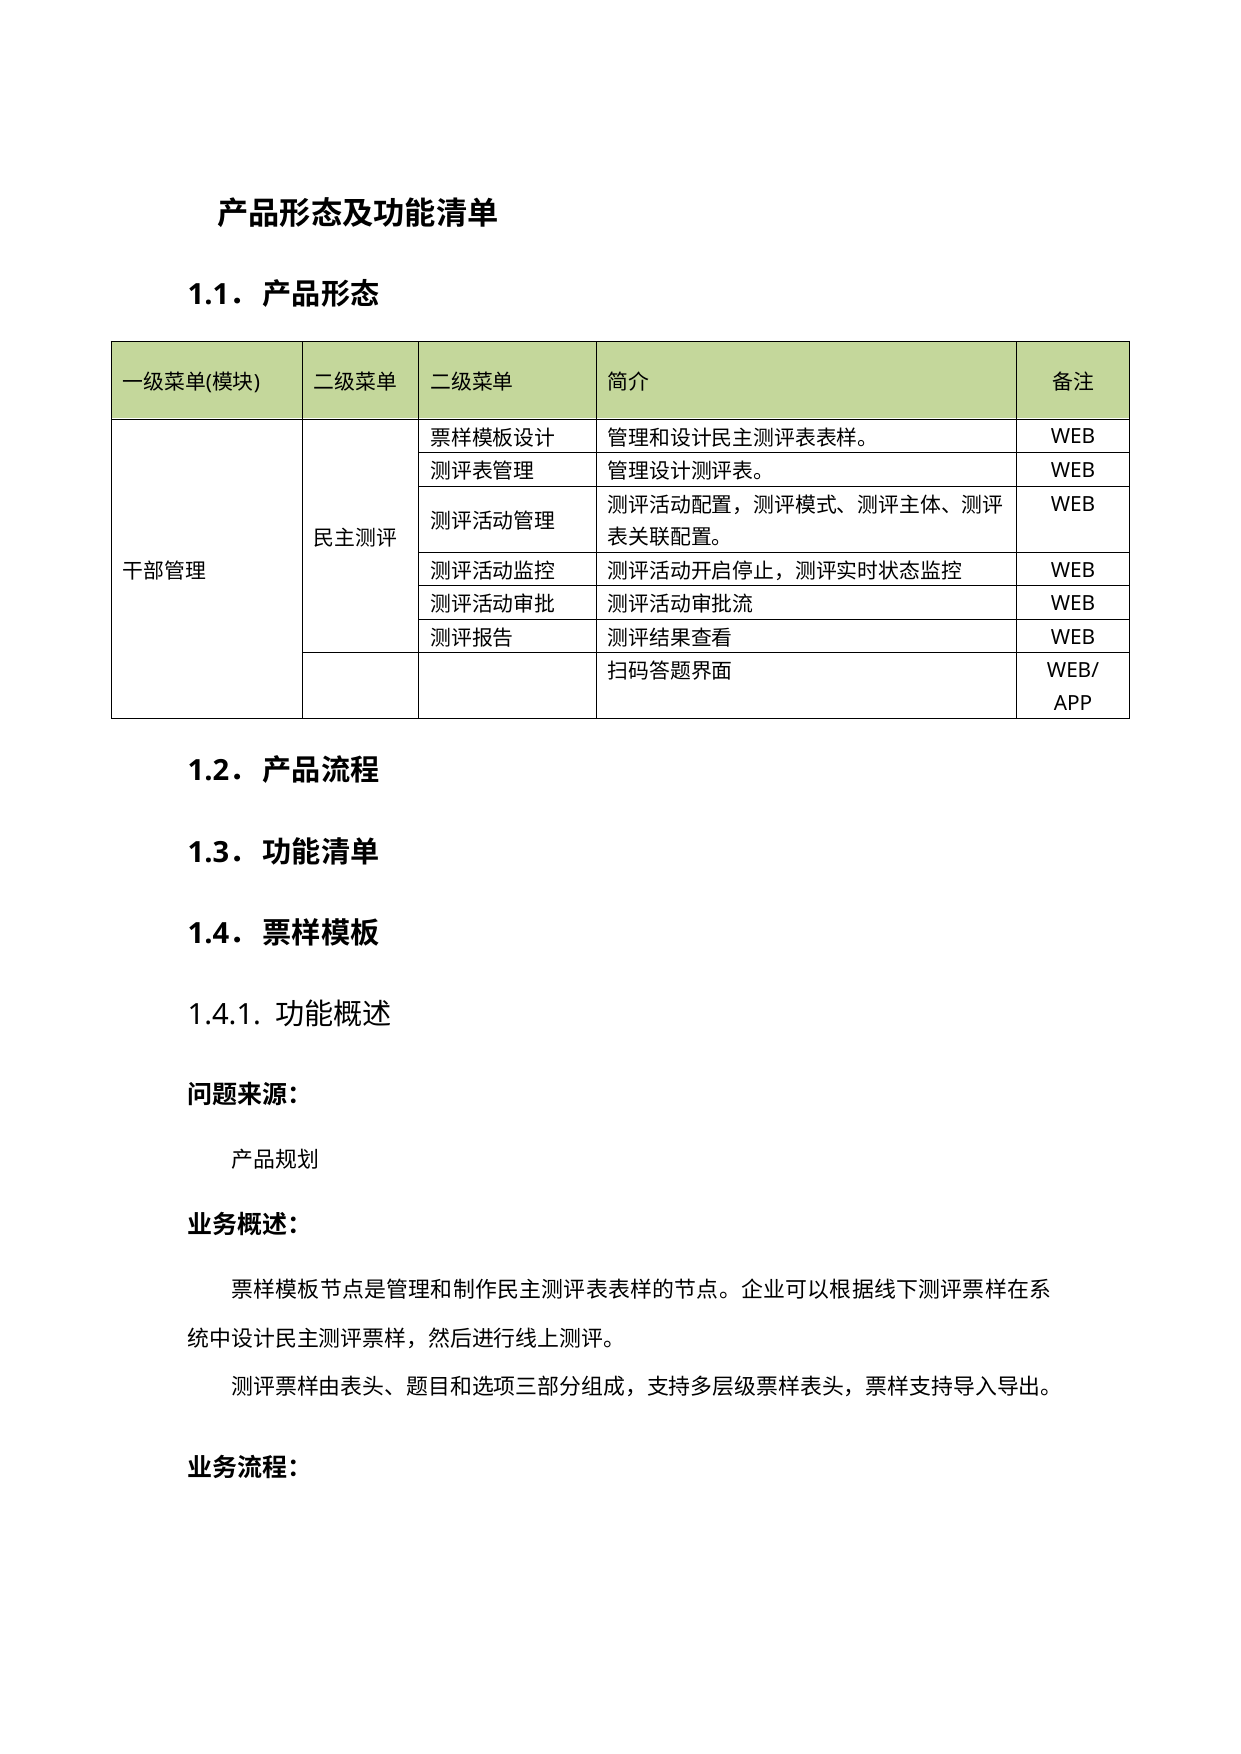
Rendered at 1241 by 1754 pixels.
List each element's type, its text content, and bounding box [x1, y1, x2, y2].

subtitle 票样模板 [187, 898, 1053, 963]
table_cell 测评活动配置，测评模式、测评主体、测评表关联配置。 [597, 487, 1016, 552]
table_cell 民主测评 [303, 420, 418, 652]
table_cell 测评活动审批流 [597, 586, 1016, 619]
table_cell 测评活动监控 [419, 553, 596, 585]
table_cell WEB [1017, 553, 1129, 585]
table_cell 票样模板设计 [419, 420, 596, 452]
table_cell 扫码答题界面 [597, 653, 1016, 718]
table_cell 管理和设计民主测评表表样。 [597, 420, 1016, 452]
table_cell 测评活动审批 [419, 586, 596, 619]
text 业务概述： [187, 1191, 1053, 1256]
table_cell 干部管理 [112, 420, 302, 718]
table_cell WEB [1017, 620, 1129, 652]
table_header 备注 [1017, 342, 1129, 418]
table_cell [303, 653, 418, 718]
table_header 二级菜单 [303, 342, 418, 418]
subtitle 产品流程 [187, 736, 1053, 801]
table_cell WEB/APP [1017, 653, 1129, 718]
table_cell 测评结果查看 [597, 620, 1016, 652]
table_cell [419, 653, 596, 718]
text 票样模板节点是管理和制作民主测评表表样的节点。企业可以根据线下测评票样在系统中设计民主测评票样，然后进行线上测评。 [187, 1272, 1053, 1353]
text 业务流程： [187, 1433, 1053, 1498]
text 问题来源： [187, 1061, 1053, 1126]
table_cell WEB [1017, 586, 1129, 619]
table_cell WEB [1017, 420, 1129, 452]
table_header 二级菜单 [419, 342, 596, 418]
table_cell 测评报告 [419, 620, 596, 652]
subtitle 产品形态及功能清单 [217, 178, 1053, 243]
table_header 一级菜单(模块) [112, 342, 302, 418]
subtitle 功能概述 [187, 979, 1053, 1044]
text 测评票样由表头、题目和选项三部分组成，支持多层级票样表头，票样支持导入导出。 [187, 1369, 1053, 1401]
table_cell WEB [1017, 487, 1129, 552]
table_cell 管理设计测评表。 [597, 453, 1016, 486]
table_cell 测评活动管理 [419, 487, 596, 552]
table_cell 测评活动开启停止，测评实时状态监控 [597, 553, 1016, 585]
subtitle 产品形态 [187, 259, 1053, 324]
table_cell 测评表管理 [419, 453, 596, 486]
text 产品规划 [187, 1142, 1053, 1174]
subtitle 功能清单 [187, 817, 1053, 882]
table_header 简介 [597, 342, 1016, 418]
table_cell WEB [1017, 453, 1129, 486]
